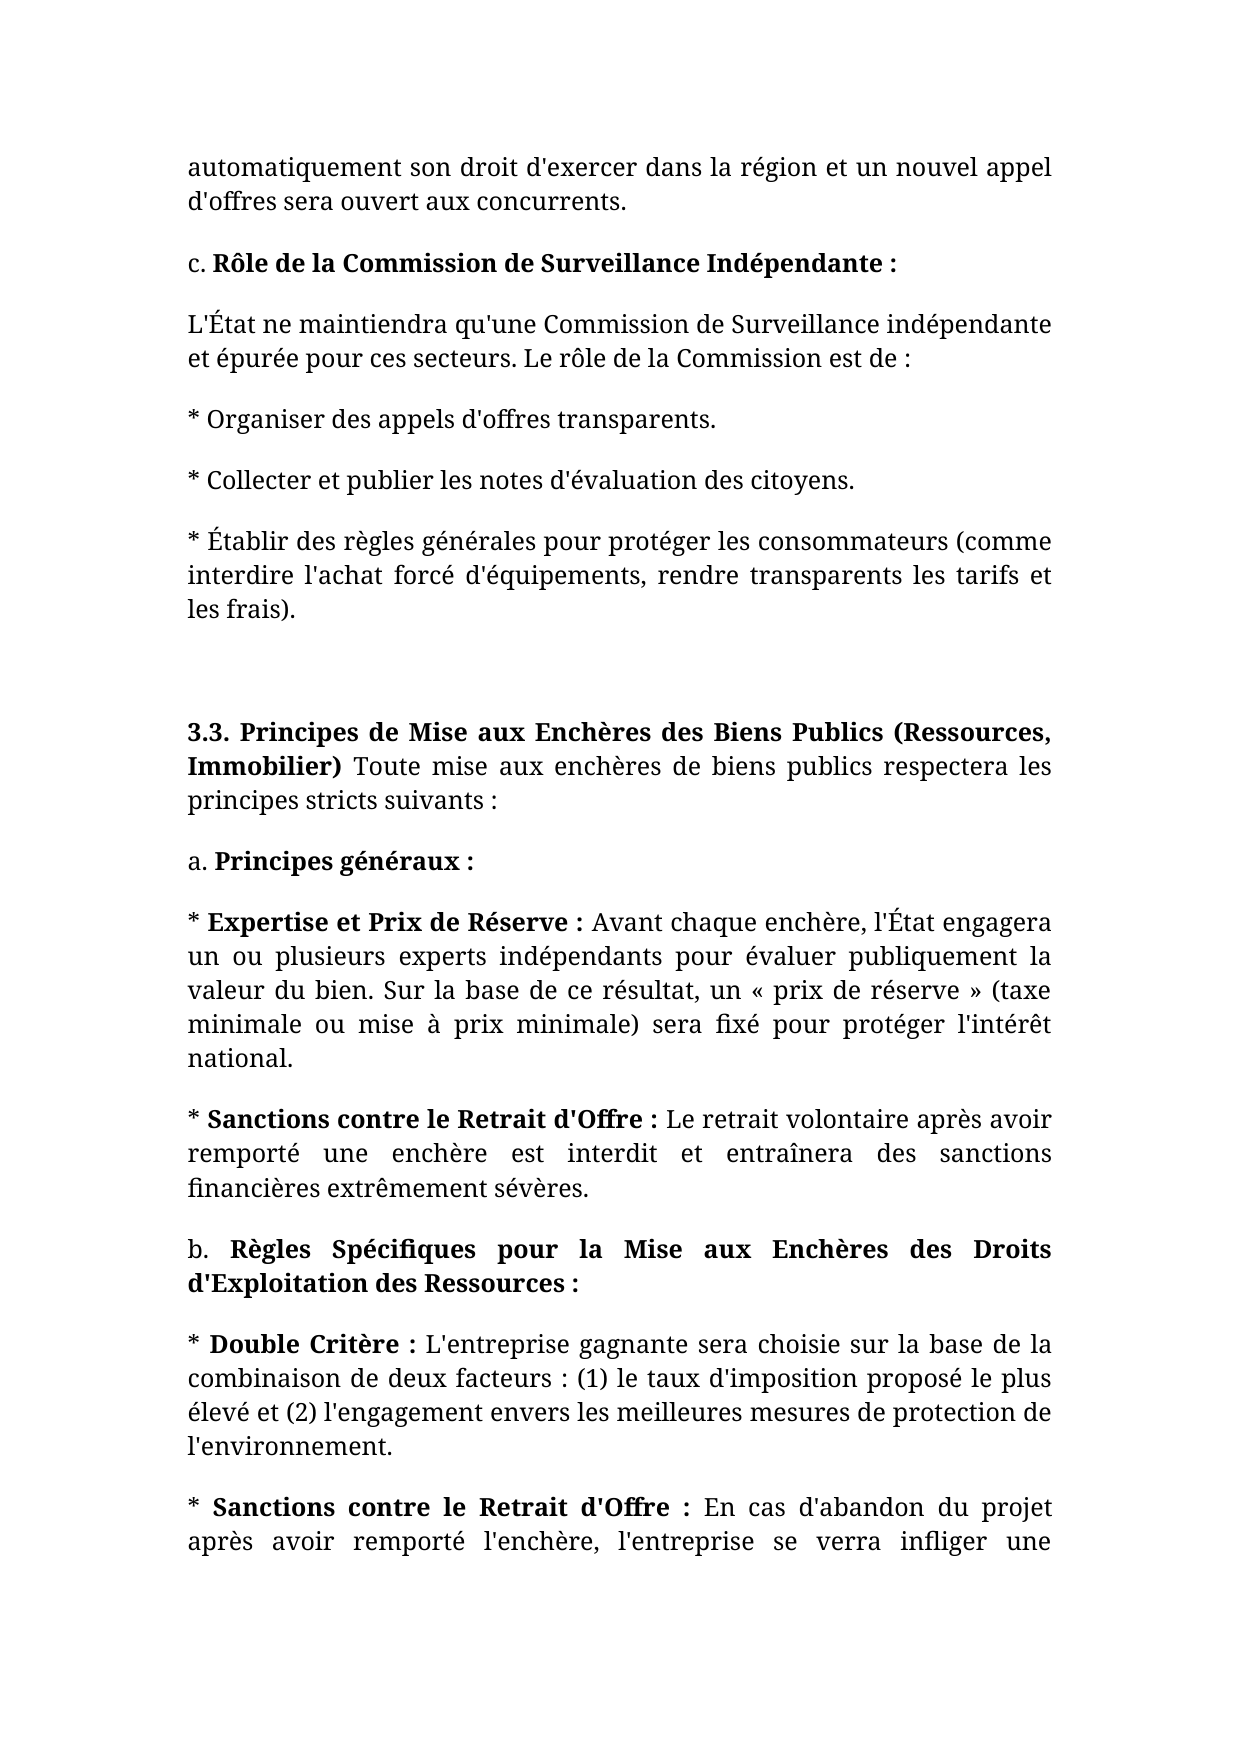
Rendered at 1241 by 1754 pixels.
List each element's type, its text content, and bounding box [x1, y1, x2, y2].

text b. Règles Spécifiques pour la Mise aux Enchères des Droits d'Exploitation des Ressources : [187, 1231, 1053, 1299]
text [187, 150, 1053, 218]
text * Établir des règles générales pour protéger les consommateurs (comme interdire l'achat forcé d'équipements, rendre transparents les tarifs et les frais). [187, 524, 1053, 626]
text 3.3. Principes de Mise aux Enchères des Biens Publics (Ressources, Immobilier) Toute mise aux enchères de biens publics respectera les principes stricts suivants : [187, 714, 1053, 816]
text * Double Critère : L'entreprise gagnante sera choisie sur la base de la combinaison de deux facteurs : (1) le taux d'imposition proposé le plus élevé et (2) l'engagement envers les meilleures mesures de protection de l'environnement. [187, 1327, 1053, 1463]
text * Sanctions contre le Retrait d'Offre : Le retrait volontaire après avoir remporté une enchère est interdit et entraînera des sanctions financières extrêmement sévères. [187, 1102, 1053, 1204]
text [187, 1490, 1053, 1558]
text * Expertise et Prix de Réserve : Avant chaque enchère, l'État engagera un ou plusieurs experts indépendants pour évaluer publiquement la valeur du bien. Sur la base de ce résultat, un « prix de réserve » (taxe minimale ou mise à prix minimale) sera fixé pour protéger l'intérêt national. [187, 905, 1053, 1075]
text * Collecter et publier les notes d'évaluation des citoyens. [187, 463, 1053, 497]
text a. Principes généraux : [187, 843, 1053, 878]
text * Organiser des appels d'offres transparents. [187, 402, 1053, 436]
text c. Rôle de la Commission de Surveillance Indépendante : [187, 245, 1053, 279]
text L'État ne maintiendra qu'une Commission de Surveillance indépendante et épurée pour ces secteurs. Le rôle de la Commission est de : [187, 306, 1053, 374]
